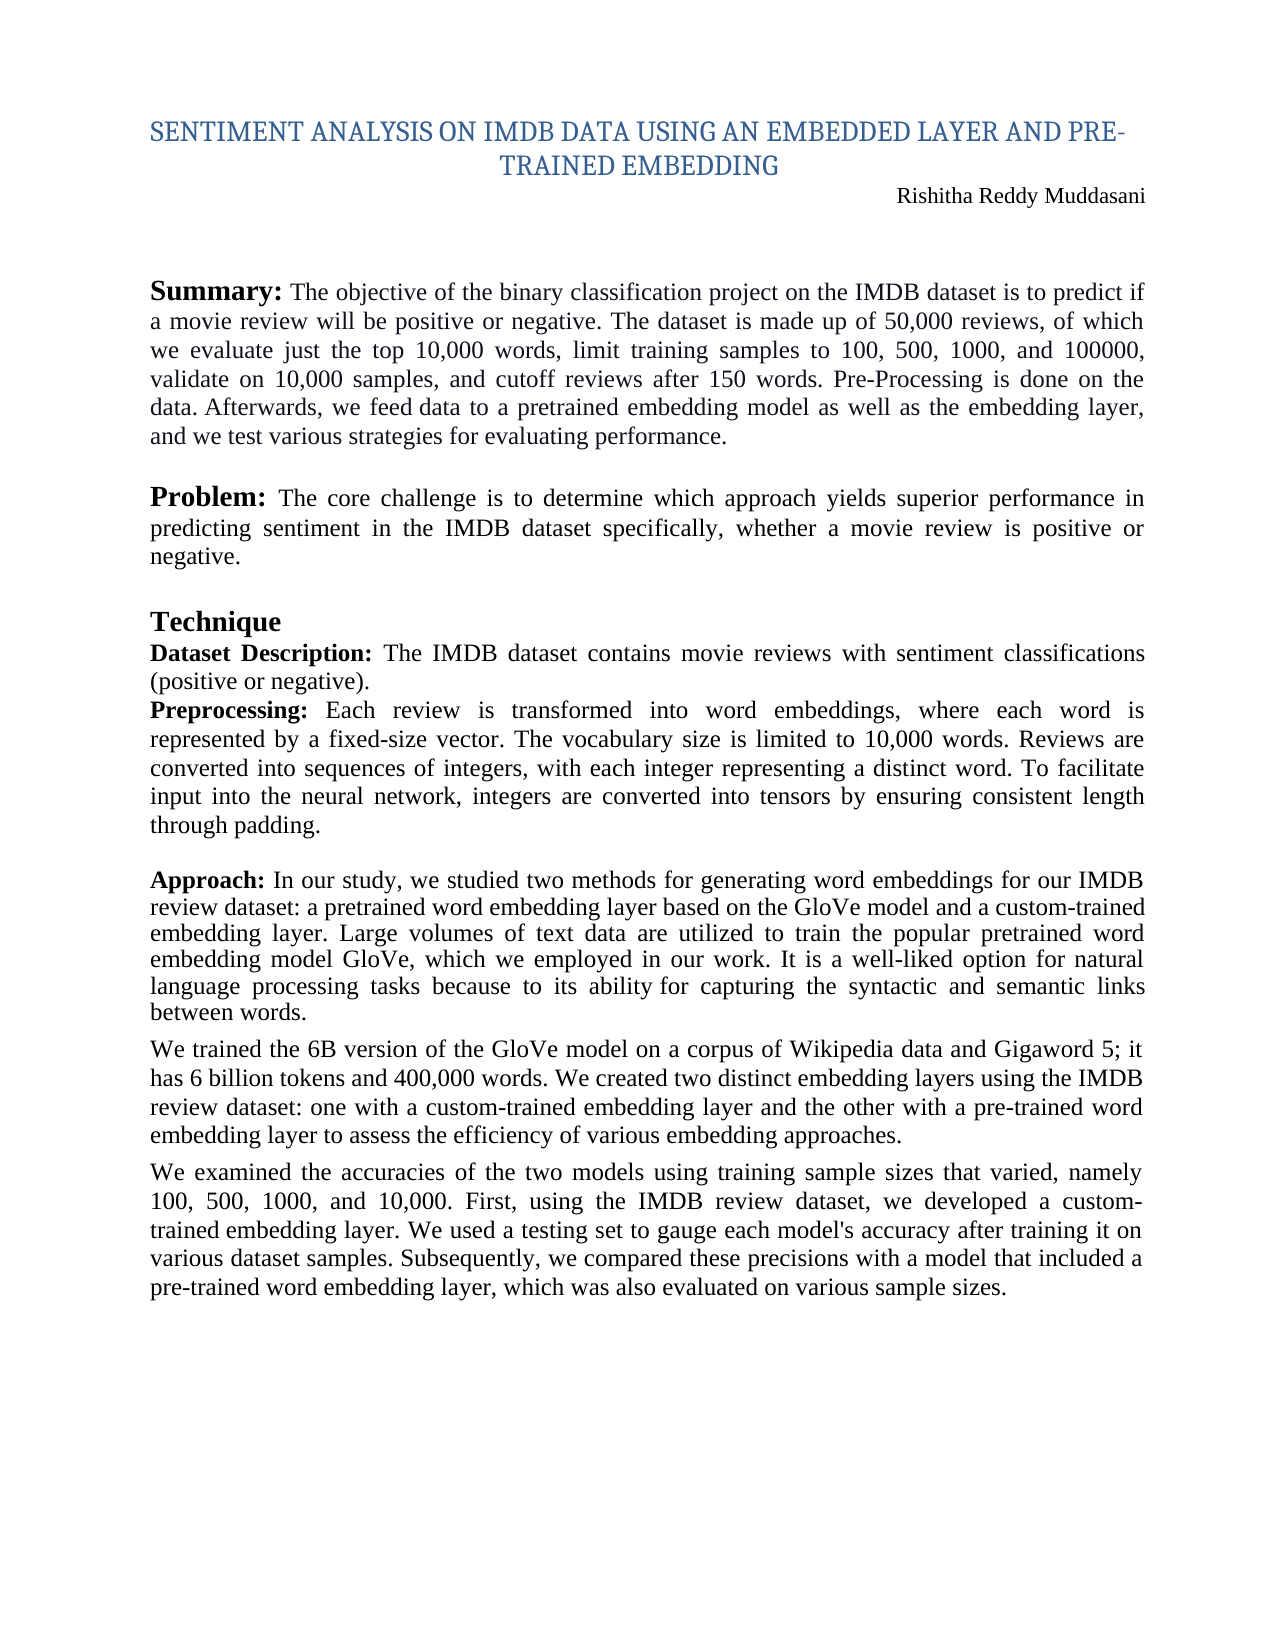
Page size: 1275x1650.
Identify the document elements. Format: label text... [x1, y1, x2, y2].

text We trained the 6B version of the GloVe model on a corpus of Wikipedia data and Gigaword 5; it has 6 billion tokens and 400,000 words. We created two distinct embedding layers using the IMDB review dataset: one with a custom-trained embedding layer and the other with a pre-trained word embedding layer to assess the efficiency of various embedding approaches. [150, 1034, 1144, 1149]
subtitle Problem: The core challenge is to determine which approach yields superior performance in predicting sentiment in the IMDB dataset specifically, whether a movie review is positive or negative. [150, 479, 1146, 570]
subtitle SENTIMENT ANALYSIS ON IMDB DATA USING AN EMBEDDED LAYER AND PRE-TRAINED EMBEDDING [131, 115, 1146, 182]
subtitle Technique [150, 604, 1146, 638]
subtitle Summary: The objective of the binary classification project on the IMDB dataset is to predict if a movie review will be positive or negative. The dataset is made up of 50,000 reviews, of which we evaluate just the top 10,000 words, limit training samples to 100, 500, 1000, and 100000, validate on 10,000 samples, and cutoff reviews after 150 words. Pre-Processing is done on the data. Afterwards, we feed data to a pretrained embedding model as well as the embedding layer, and we test various strategies for evaluating performance. [150, 273, 1146, 450]
text Rishitha Reddy Muddasani [131, 182, 1146, 209]
text Preprocessing: Each review is transformed into word embeddings, where each word is represented by a fixed-size vector. The vocabulary size is limited to 10,000 words. Reviews are converted into sequences of integers, with each integer representing a distinct word. To facilitate input into the neural network, integers are converted into tensors by ensuring consistent length through padding. [150, 695, 1146, 839]
text We examined the accuracies of the two models using training sample sizes that varied, namely 100, 500, 1000, and 10,000. First, using the IMDB review dataset, we developed a custom-trained embedding layer. We used a testing set to gauge each model's accuracy after training it on various dataset samples. Subsequently, we compared these precisions with a model that included a pre-trained word embedding layer, which was also evaluated on various sample sizes. [150, 1157, 1144, 1301]
text Dataset Description: The IMDB dataset contains movie reviews with sentiment classifications (positive or negative). [150, 638, 1146, 695]
text Approach: In our study, we studied two methods for generating word embeddings for our IMDB review dataset: a pretrained word embedding layer based on the GloVe model and a custom-trained embedding layer. Large volumes of text data are utilized to train the popular pretrained word embedding model GloVe, which we employed in our work. It is a well-liked option for natural language processing tasks because to its ability for capturing the syntactic and semantic links between words. [150, 868, 1146, 1026]
